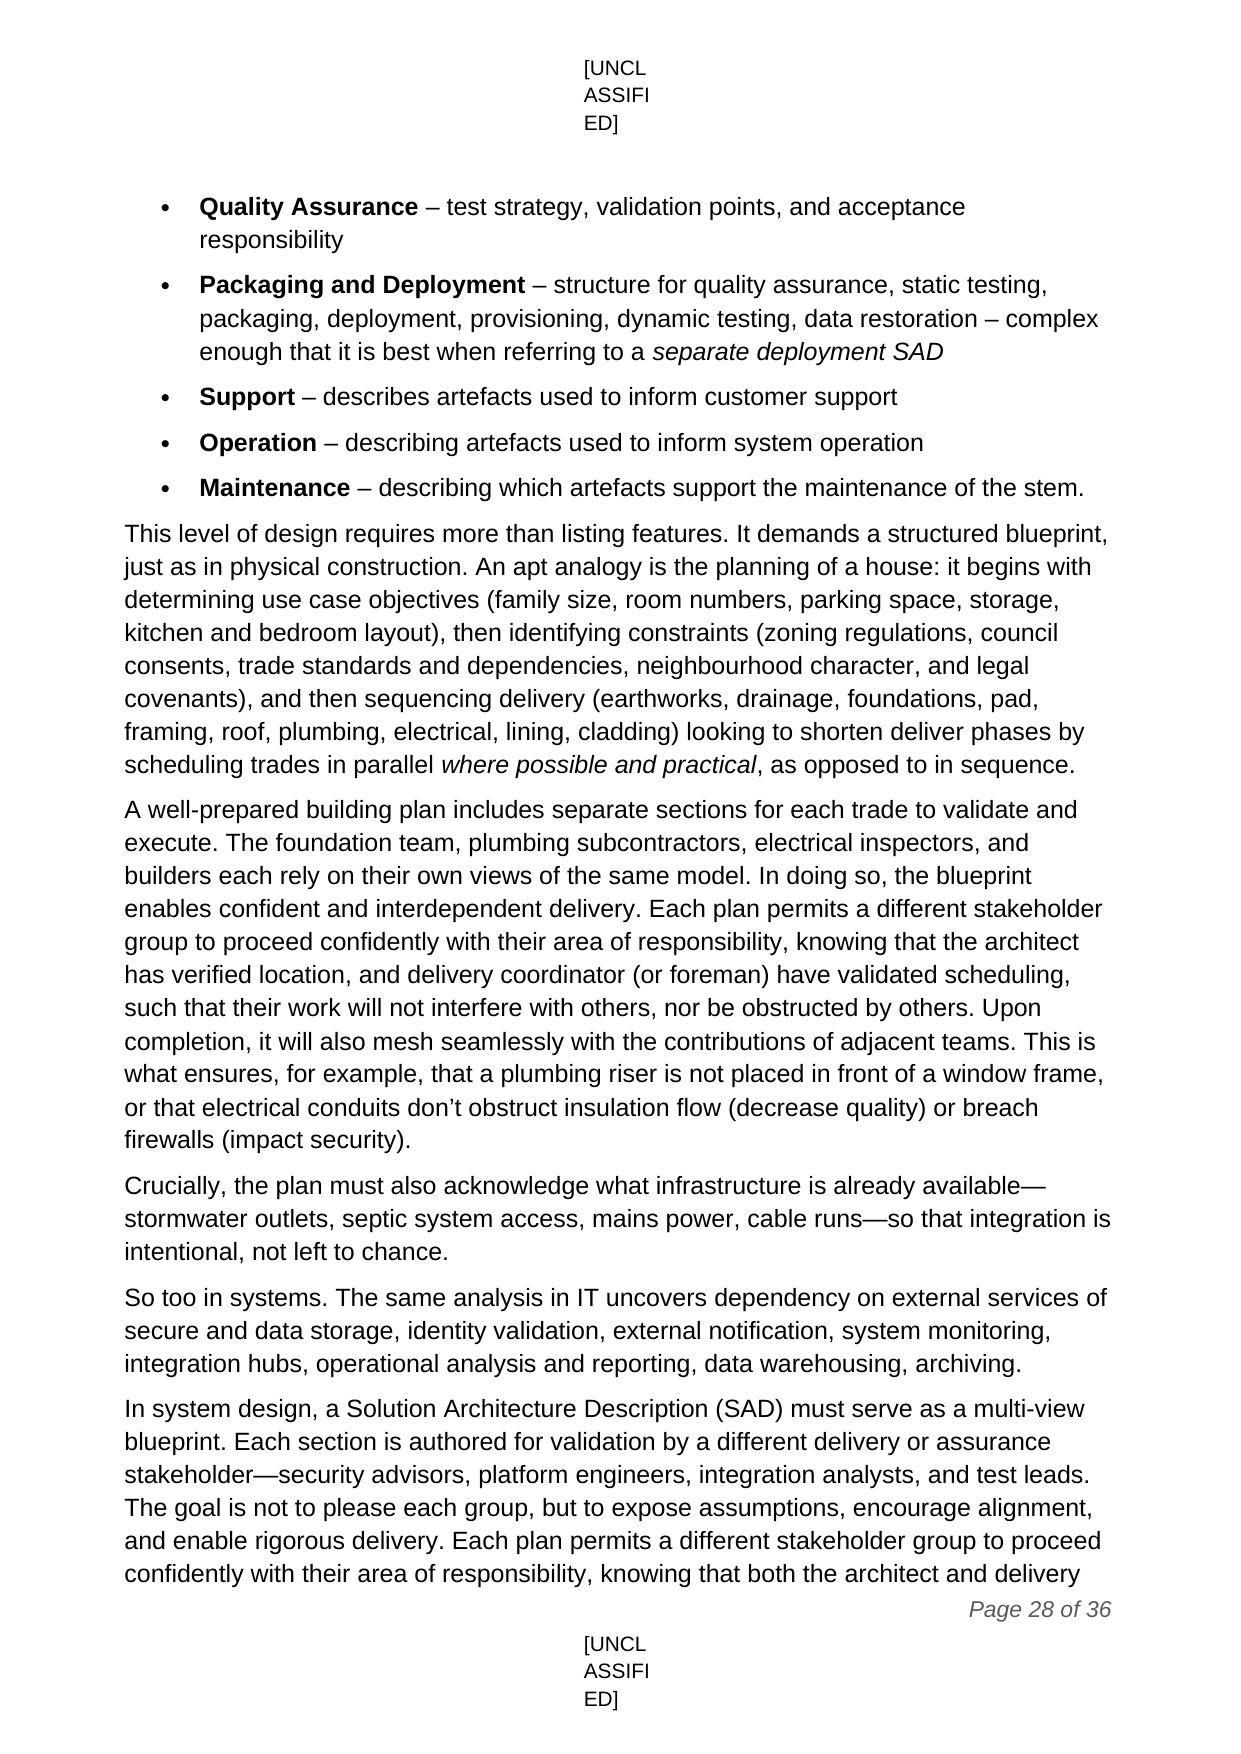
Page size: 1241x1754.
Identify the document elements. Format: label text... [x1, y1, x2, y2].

text A well-prepared building plan includes separate sections for each trade to validate and execute. The foundation team, plumbing subcontractors, electrical inspectors, and builders each rely on their own views of the same model. In doing so, the blueprint enables confident and interdependent delivery. Each plan permits a different stakeholder group to proceed confidently with their area of responsibility, knowing that the architect has verified location, and delivery coordinator (or foreman) have validated scheduling, such that their work will not interfere with others, nor be obstructed by others. Upon completion, it will also mesh seamlessly with the contributions of adjacent teams. This is what ensures, for example, that a plumbing riser is not placed in front of a window frame, or that electrical conduits don’t obstruct insulation flow (decrease quality) or breach firewalls (impact security). [124, 795, 1116, 1154]
list Quality Assurance – test strategy, validation points, and acceptance responsibility [162, 192, 1116, 254]
list Packaging and Deployment – structure for quality assurance, static testing, packaging, deployment, provisioning, dynamic testing, data restoration – complex enough that it is best when referring to a separate deployment SAD [162, 271, 1116, 365]
list Support – describes artefacts used to inform customer support [162, 382, 1116, 411]
list Maintenance – describing which artefacts support the maintenance of the stem. [162, 473, 1116, 502]
text This level of design requires more than listing features. It demands a structured blueprint, just as in physical construction. An apt analogy is the planning of a house: it begins with determining use case objectives (family size, room numbers, parking space, storage, kitchen and bedroom layout), then identifying constraints (zoning regulations, council consents, trade standards and dependencies, neighbourhood character, and legal covenants), and then sequencing delivery (earthworks, drainage, foundations, pad, framing, roof, plumbing, electrical, lining, cladding) looking to shorten deliver phases by scheduling trades in parallel where possible and practical, as opposed to in sequence. [124, 519, 1116, 778]
text So too in systems. The same analysis in IT uncovers dependency on external services of secure and data storage, identity validation, external notification, system monitoring, integration hubs, operational analysis and reporting, data warehousing, archiving. [124, 1283, 1116, 1377]
text Crucially, the plan must also acknowledge what infrastructure is already available—stormwater outlets, septic system access, mains power, cable runs—so that integration is intentional, not left to chance. [124, 1171, 1116, 1266]
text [124, 1394, 1116, 1588]
list Operation – describing artefacts used to inform system operation [162, 428, 1116, 456]
